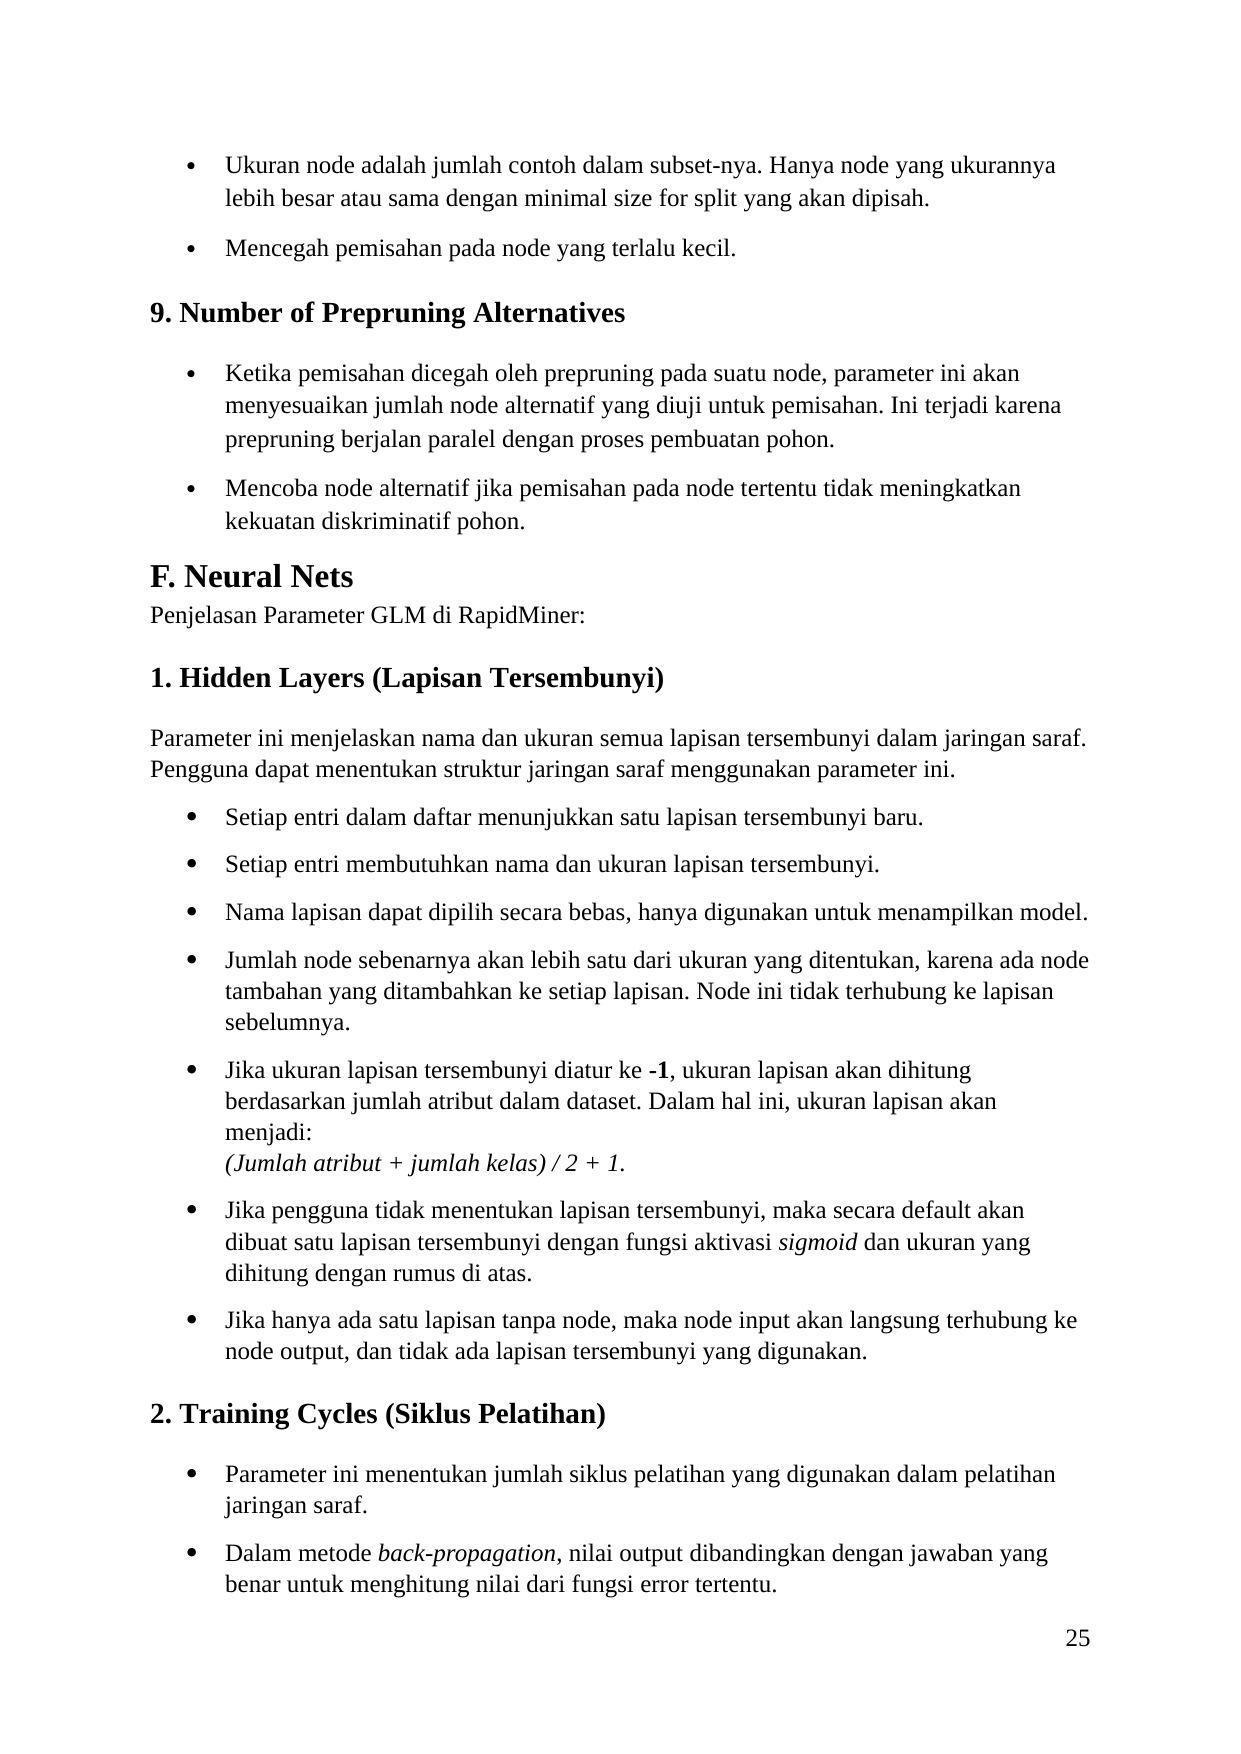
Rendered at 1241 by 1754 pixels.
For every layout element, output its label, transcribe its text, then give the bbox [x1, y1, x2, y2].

subtitle 1. Hidden Layers (Lapisan Tersembunyi) [150, 660, 1090, 694]
list Jumlah node sebenarnya akan lebih satu dari ukuran yang ditentukan, karena ada node tambahan yang ditambahkan ke setiap lapisan. Node ini tidak terhubung ke lapisan sebelumnya. [187, 945, 1090, 1036]
list Parameter ini menentukan jumlah siklus pelatihan yang digunakan dalam pelatihan jaringan saraf. [187, 1459, 1090, 1519]
list Jika pengguna tidak menentukan lapisan tersembunyi, maka secara default akan dibuat satu lapisan tersembunyi dengan fungsi aktivasi sigmoid dan ukuran yang dihitung dengan rumus di atas. [187, 1196, 1090, 1286]
list Jika ukuran lapisan tersembunyi diatur ke -1, ukuran lapisan akan dihitung berdasarkan jumlah atribut dalam dataset. Dalam hal ini, ukuran lapisan akan menjadi: (Jumlah atribut + jumlah kelas) / 2 + 1. [187, 1055, 1090, 1177]
list Setiap entri membutuhkan nama dan ukuran lapisan tersembunyi. [187, 849, 1090, 878]
list Setiap entri dalam daftar menunjukkan satu lapisan tersembunyi baru. [187, 802, 1090, 831]
subtitle 2. Training Cycles (Siklus Pelatihan) [150, 1397, 1090, 1430]
list Mencegah pemisahan pada node yang terlalu kecil. [187, 233, 1090, 261]
subtitle F. Neural Nets [150, 556, 1090, 594]
text Parameter ini menjelaskan nama dan ukuran semua lapisan tersembunyi dalam jaringan saraf. Pengguna dapat menentukan struktur jaringan saraf menggunakan parameter ini. [150, 723, 1090, 783]
list Mencoba node alternatif jika pemisahan pada node tertentu tidak meningkatkan kekuatan diskriminatif pohon. [187, 473, 1090, 535]
list Ketika pemisahan dicegah oleh prepruning pada suatu node, parameter ini akan menyesuaikan jumlah node alternatif yang diuji untuk pemisahan. Ini terjadi karena prepruning berjalan paralel dengan proses pembuatan pohon. [187, 358, 1090, 452]
subtitle 9. Number of Prepruning Alternatives [150, 295, 1090, 328]
text Penjelasan Parameter GLM di RapidMiner: [150, 600, 1090, 629]
list Dalam metode back-propagation, nilai output dibandingkan dengan jawaban yang benar untuk menghitung nilai dari fungsi error tertentu. [187, 1538, 1090, 1598]
list Nama lapisan dapat dipilih secara bebas, hanya digunakan untuk menampilkan model. [187, 897, 1090, 926]
list Jika hanya ada satu lapisan tanpa node, maka node input akan langsung terhubung ke node output, dan tidak ada lapisan tersembunyi yang digunakan. [187, 1305, 1090, 1365]
list Ukuran node adalah jumlah contoh dalam subset-nya. Hanya node yang ukurannya lebih besar atau sama dengan minimal size for split yang akan dipisah. [187, 150, 1090, 212]
